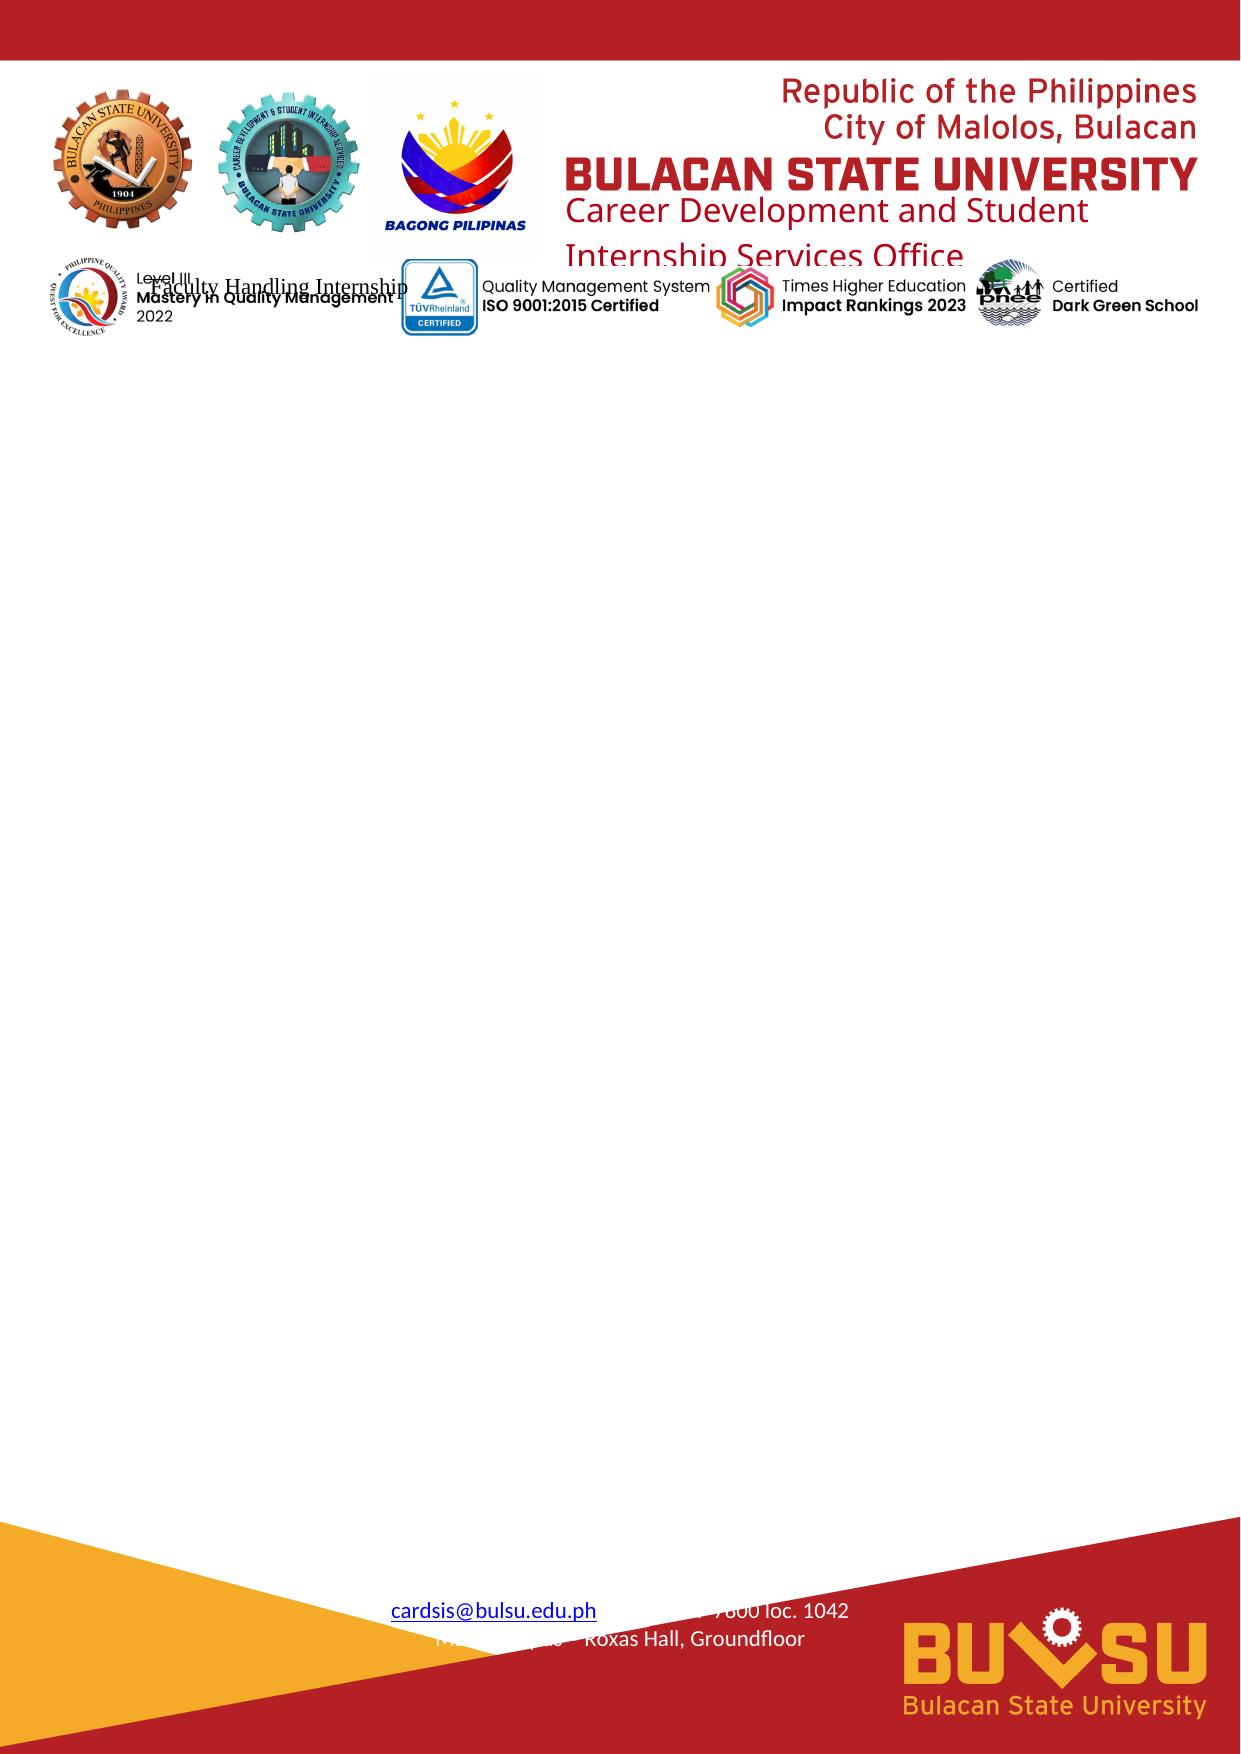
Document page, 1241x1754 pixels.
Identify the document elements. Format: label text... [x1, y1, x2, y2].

text Faculty Handling Internship [150, 273, 1090, 299]
picture [0, 0, 1241, 356]
picture [0, 1498, 1241, 1754]
